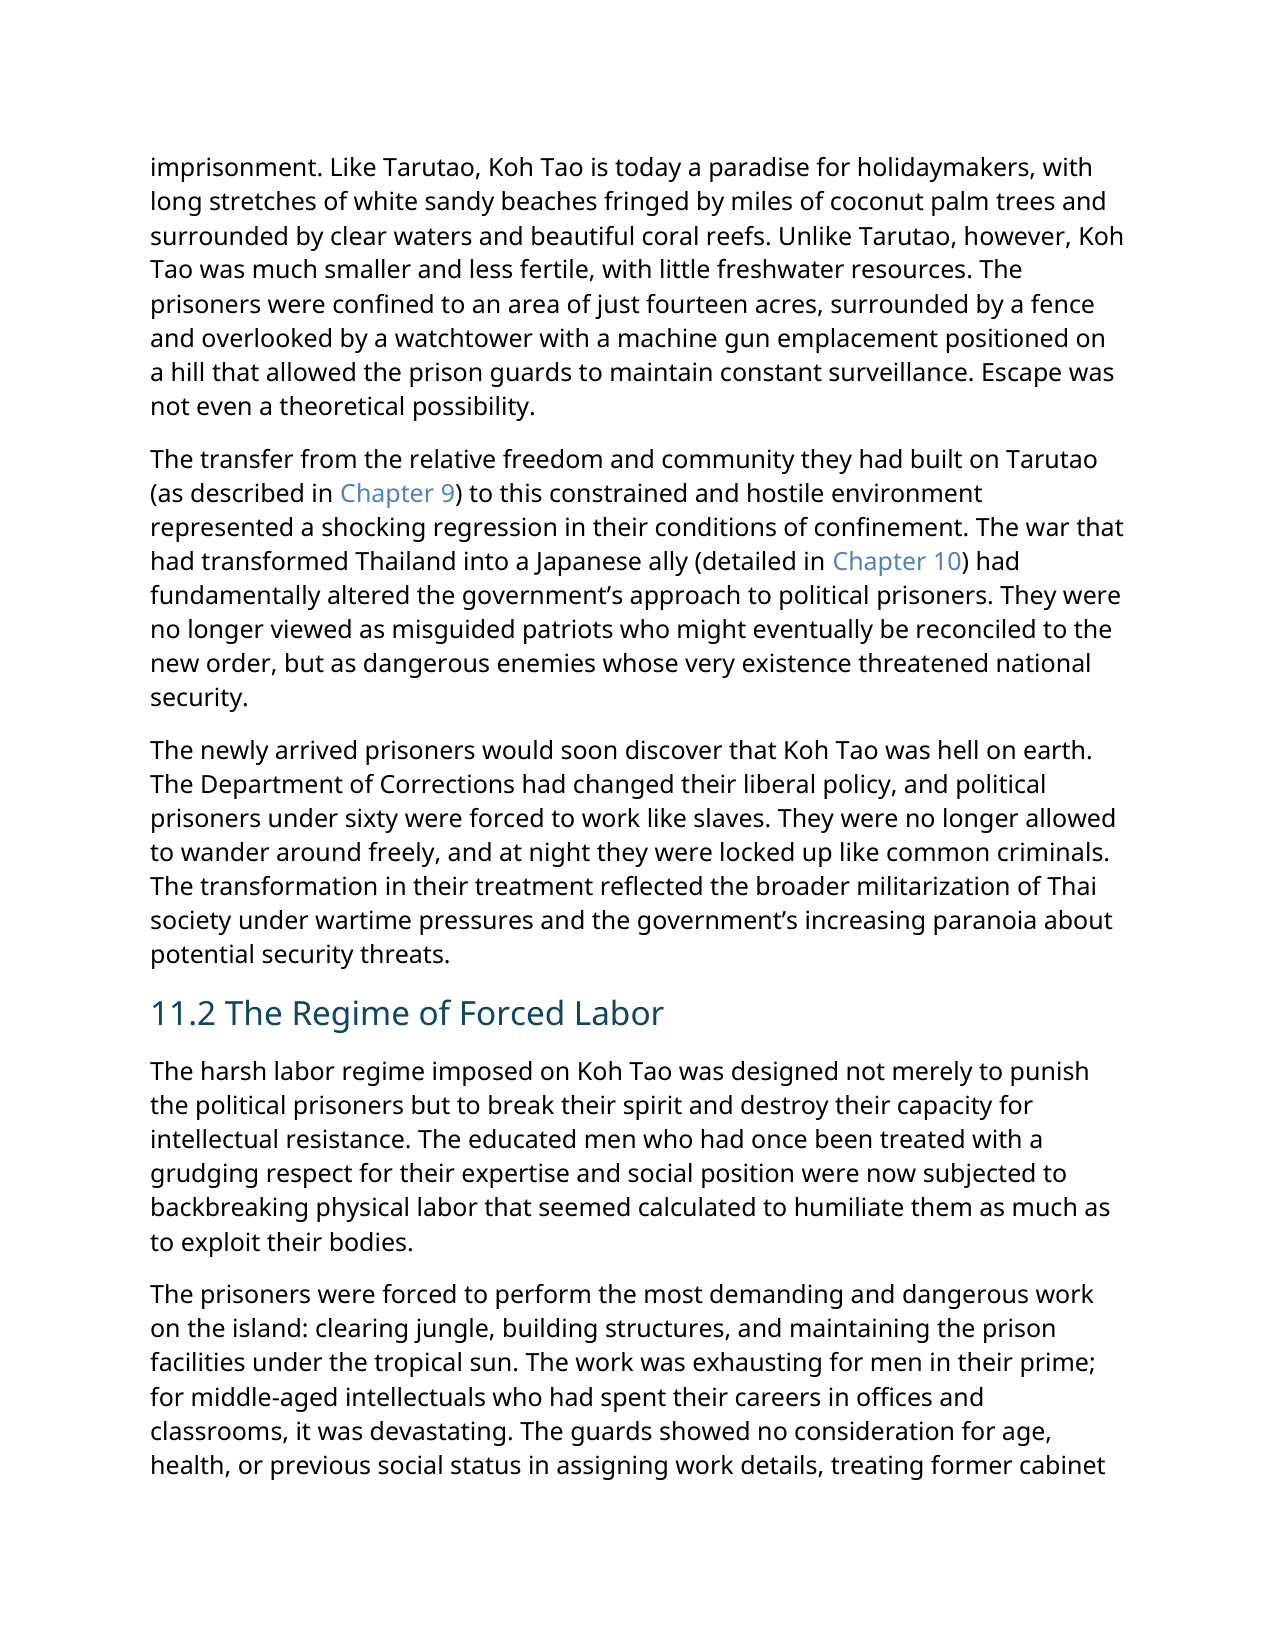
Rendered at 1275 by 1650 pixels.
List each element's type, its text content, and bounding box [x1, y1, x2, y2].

text The transfer from the relative freedom and community they had built on Tarutao (as described in Chapter 9) to this constrained and hostile environment represented a shocking regression in their conditions of confinement. The war that had transformed Thailand into a Japanese ally (detailed in Chapter 10) had fundamentally altered the government’s approach to political prisoners. They were no longer viewed as misguided patriots who might eventually be reconciled to the new order, but as dangerous enemies whose very existence threatened national security. [150, 441, 1125, 714]
text The newly arrived prisoners would soon discover that Koh Tao was hell on earth. The Department of Corrections had changed their liberal policy, and political prisoners under sixty were forced to work like slaves. They were no longer allowed to wander around freely, and at night they were locked up like common criminals. The transformation in their treatment reflected the broader militarization of Thai society under wartime pressures and the government’s increasing paranoia about potential security threats. [150, 732, 1125, 971]
subtitle 11.2 The Regime of Forced Labor [150, 990, 1125, 1035]
text The harsh labor regime imposed on Koh Tao was designed not merely to punish the political prisoners but to break their spirit and destroy their capacity for intellectual resistance. The educated men who had once been treated with a grudging respect for their expertise and social position were now subjected to backbreaking physical labor that seemed calculated to humiliate them as much as to exploit their bodies. [150, 1054, 1125, 1258]
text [150, 1277, 1125, 1481]
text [150, 150, 1125, 422]
